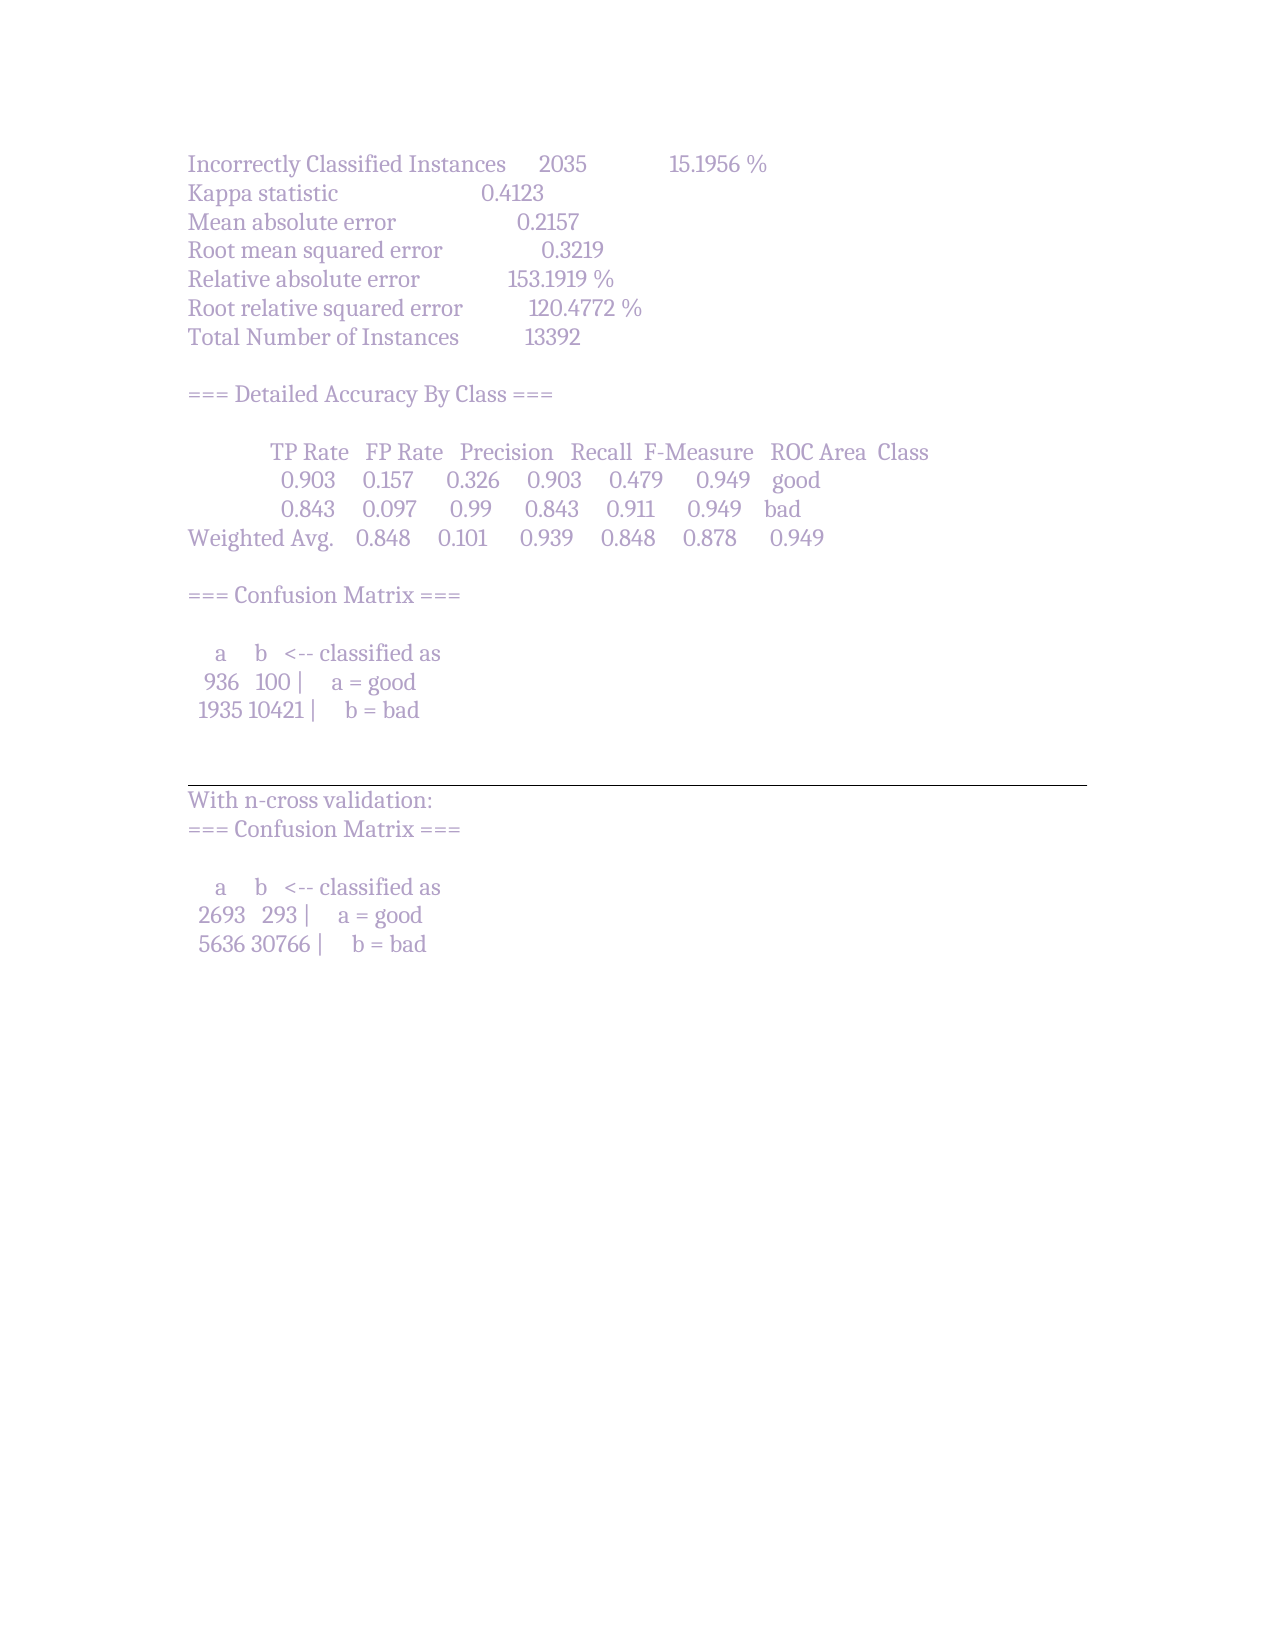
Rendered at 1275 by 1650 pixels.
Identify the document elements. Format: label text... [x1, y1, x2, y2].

text === Detailed Accuracy By Class === [187, 380, 1087, 409]
text 1935 10421 | b = bad [187, 696, 1087, 725]
text 0.903 0.157 0.326 0.903 0.479 0.949 good [187, 466, 1087, 495]
text Total Number of Instances 13392 [187, 322, 1087, 351]
text Kappa statistic 0.4123 [187, 179, 1087, 207]
text a b <-- classified as [187, 639, 1087, 667]
text With n-cross validation: [187, 786, 1087, 815]
text a b <-- classified as [187, 872, 1087, 901]
text === Confusion Matrix === [187, 815, 1087, 844]
text Weighted Avg. 0.848 0.101 0.939 0.848 0.878 0.949 [187, 524, 1087, 552]
text Incorrectly Classified Instances 2035 15.1956 % [187, 150, 1087, 179]
text 0.843 0.097 0.99 0.843 0.911 0.949 bad [187, 495, 1087, 524]
text === Confusion Matrix === [187, 581, 1087, 610]
text Root mean squared error 0.3219 [187, 236, 1087, 265]
text 936 100 | a = good [187, 667, 1087, 696]
text 2693 293 | a = good [187, 901, 1087, 930]
text Mean absolute error 0.2157 [187, 207, 1087, 236]
text 5636 30766 | b = bad [187, 930, 1087, 959]
text Relative absolute error 153.1919 % [187, 265, 1087, 294]
text Root relative squared error 120.4772 % [187, 294, 1087, 322]
text TP Rate FP Rate Precision Recall F-Measure ROC Area Class [187, 437, 1087, 466]
